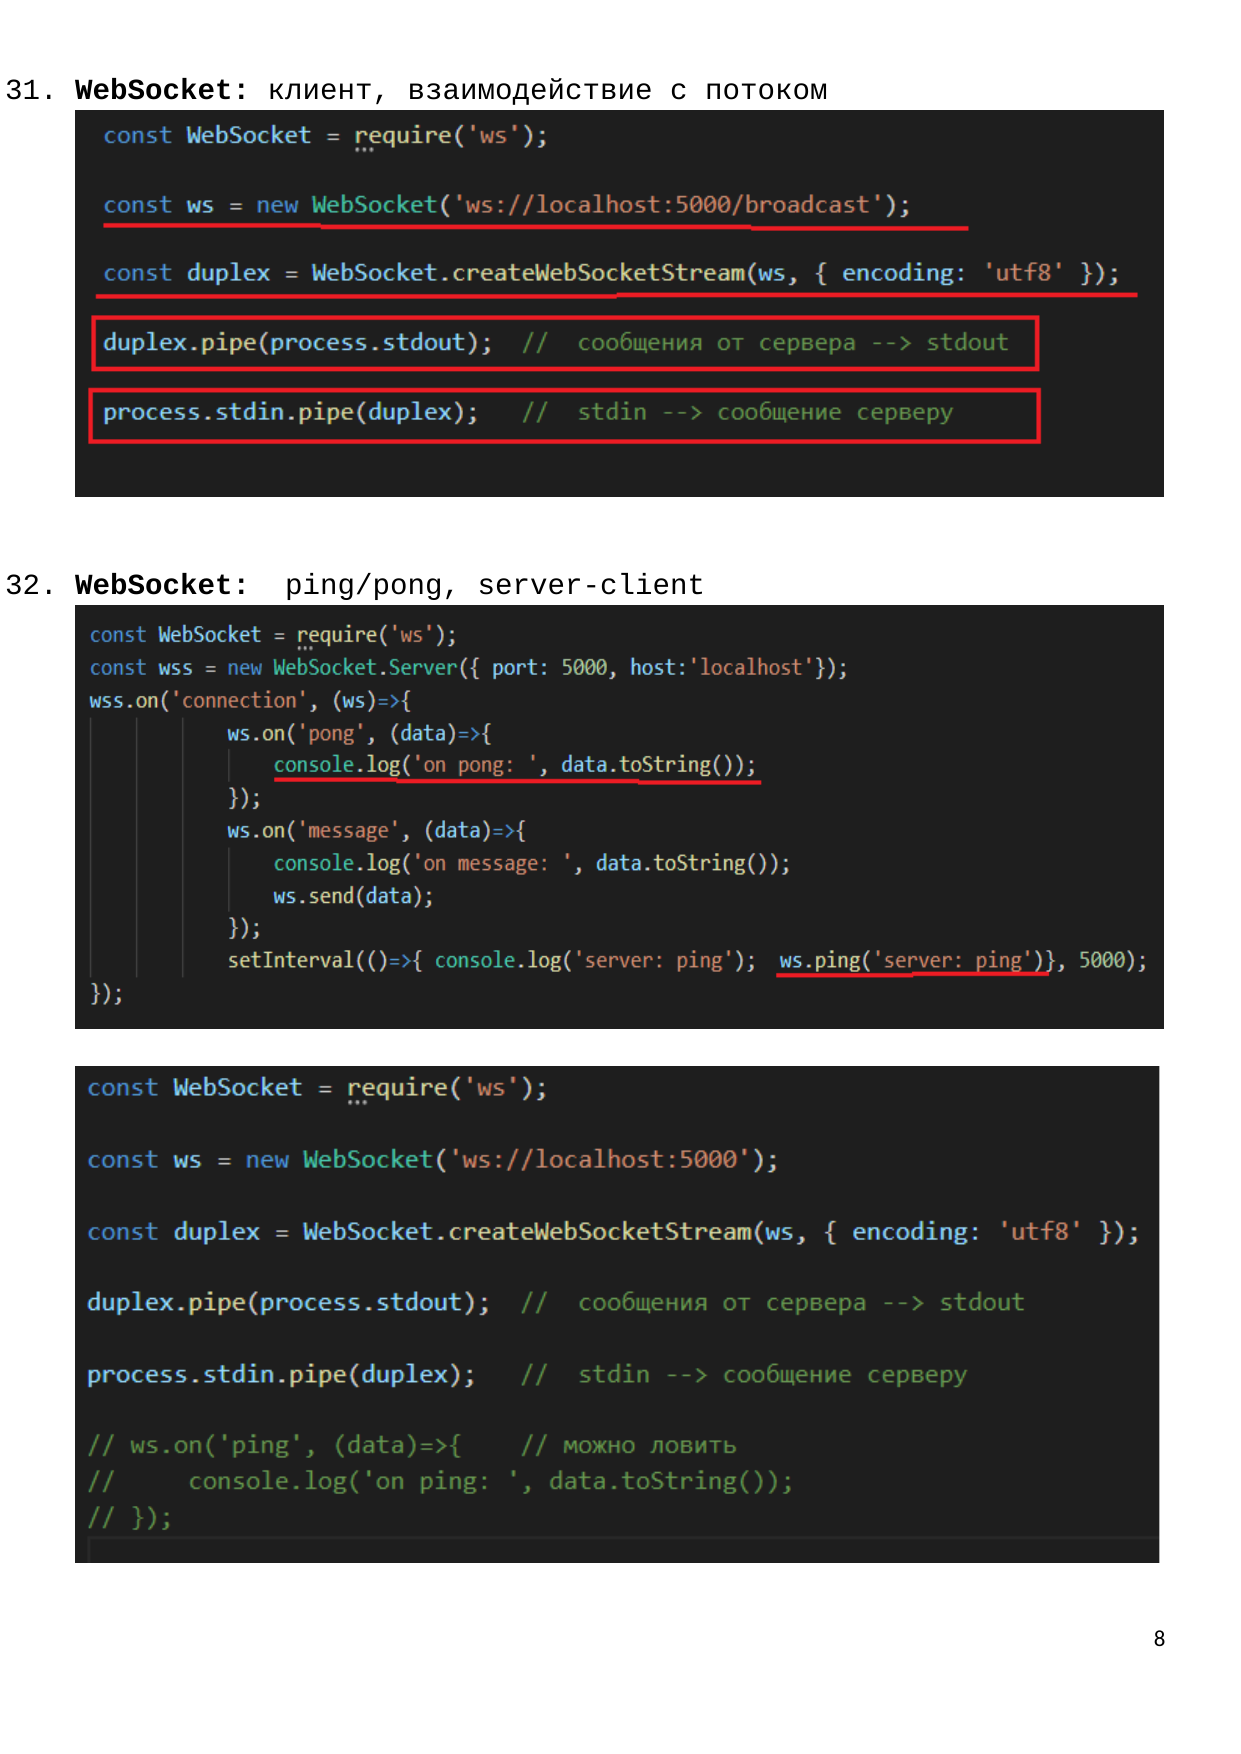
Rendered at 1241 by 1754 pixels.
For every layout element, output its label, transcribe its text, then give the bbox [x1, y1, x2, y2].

list WebSocket: ping/pong, server-client [75, 570, 1165, 603]
picture [75, 1066, 1160, 1563]
picture [75, 605, 1164, 1029]
picture [75, 110, 1164, 497]
list WebSocket: клиент, взаимодействие с потоком [75, 75, 1165, 108]
